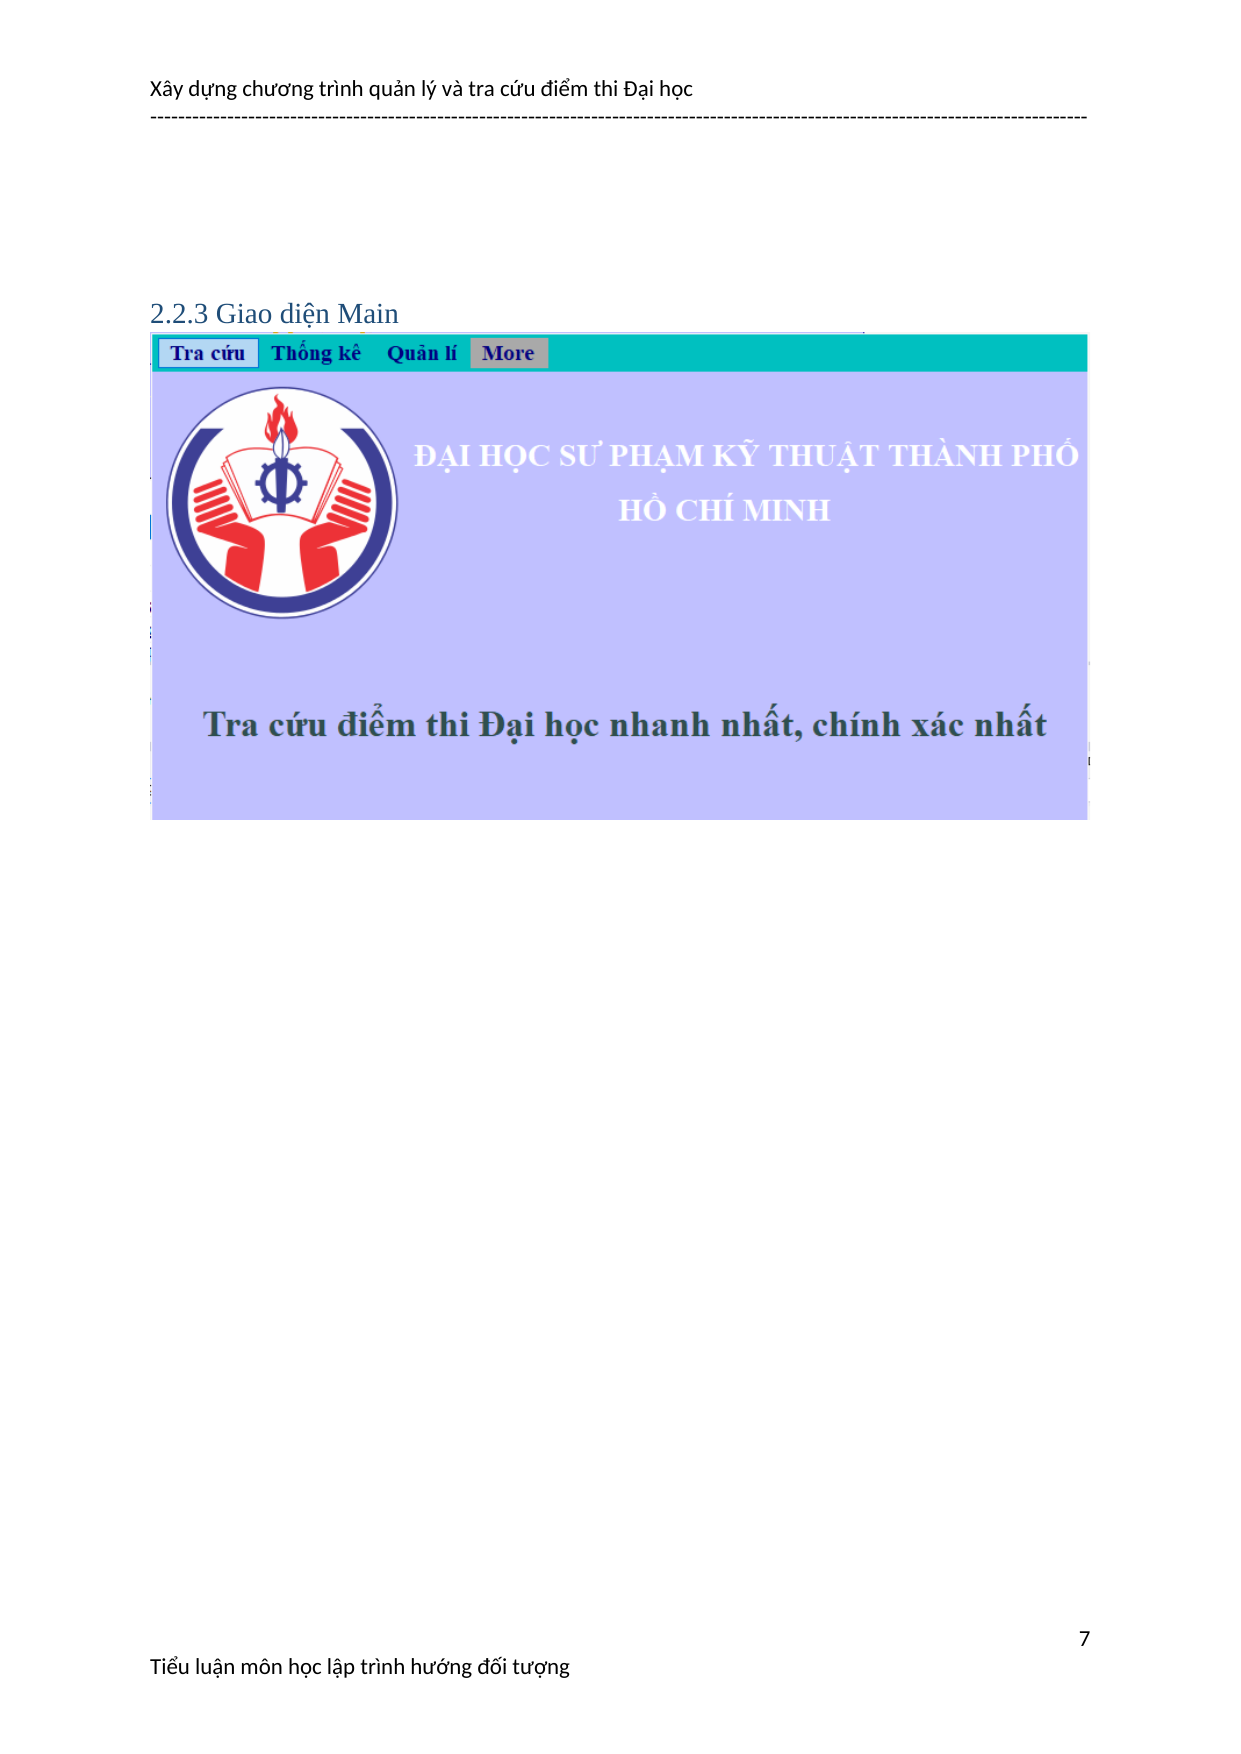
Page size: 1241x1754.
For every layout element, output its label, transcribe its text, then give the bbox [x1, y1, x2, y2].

subtitle 2.2.3 Giao diện Main [150, 296, 1090, 329]
picture [150, 332, 1091, 820]
